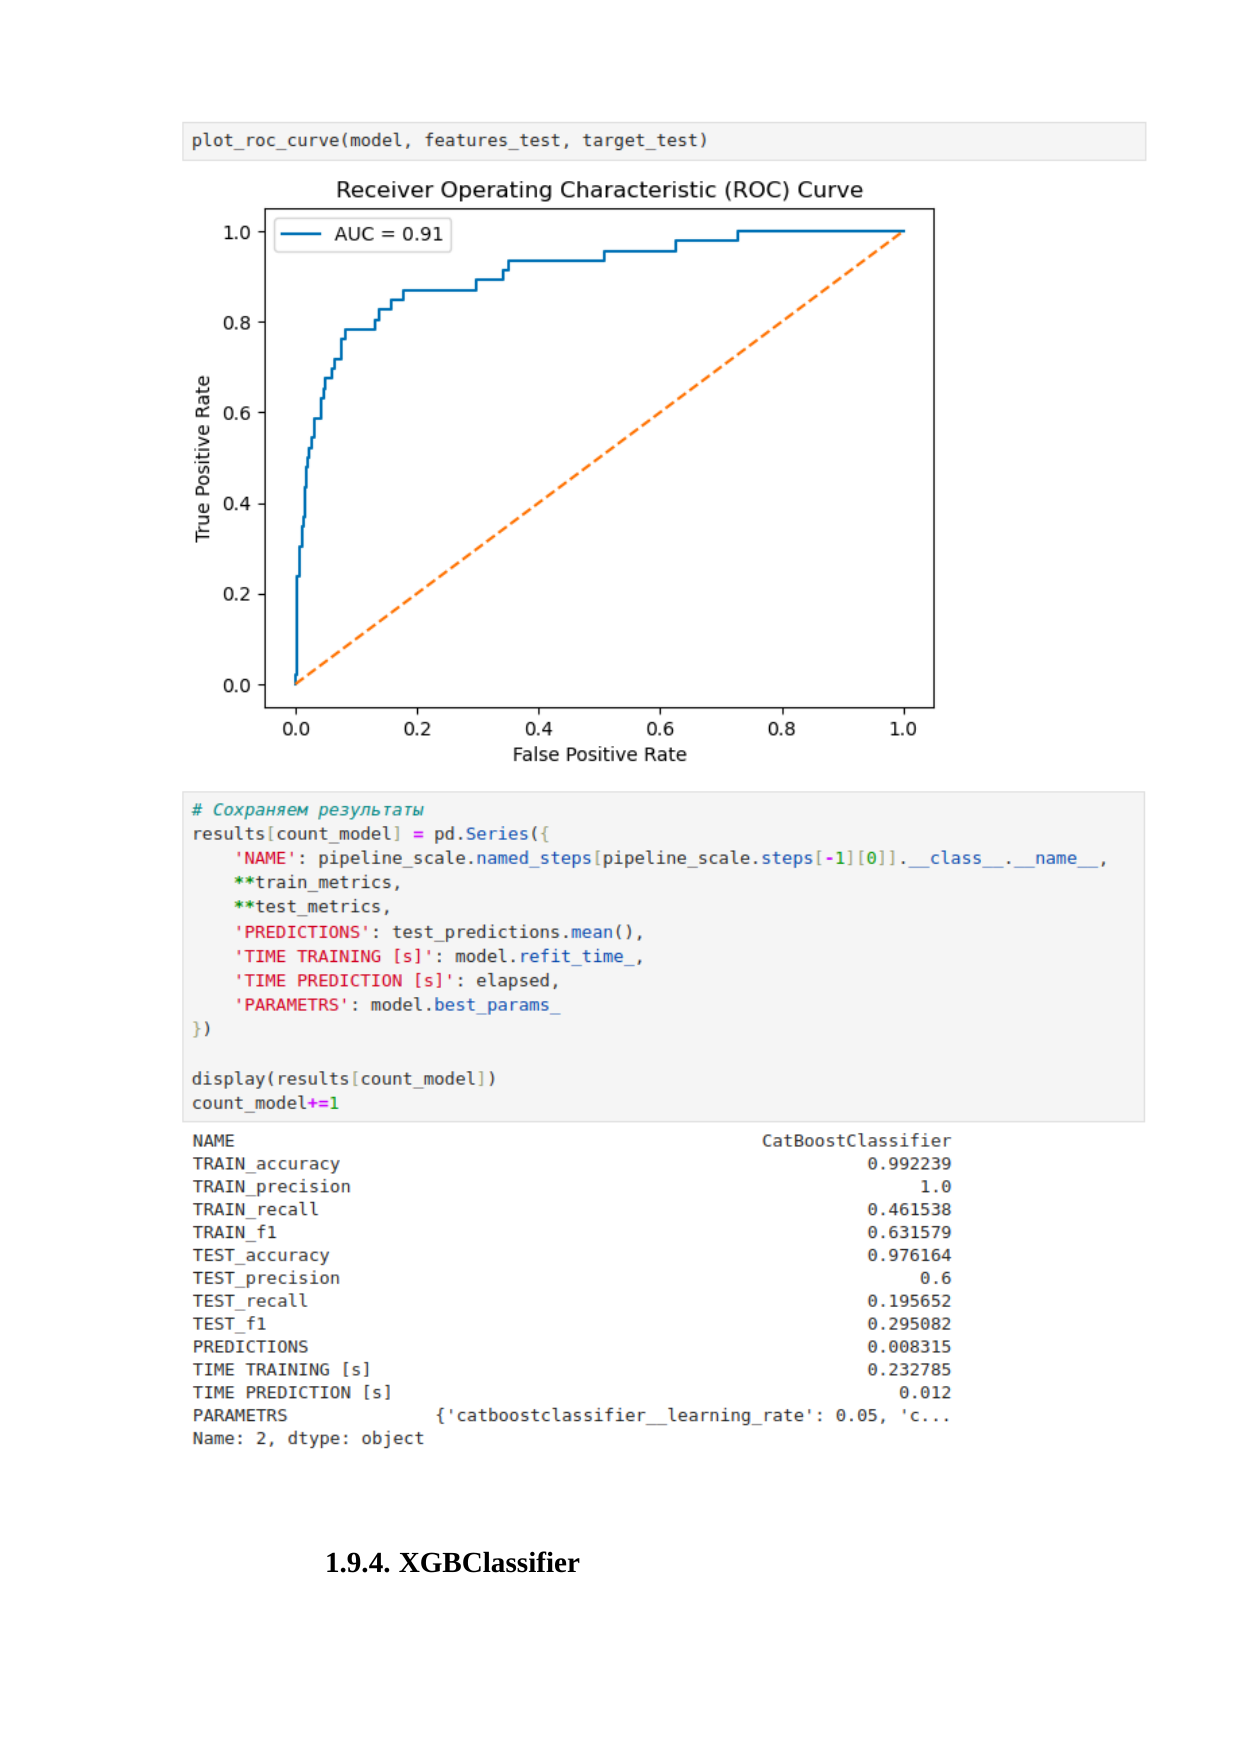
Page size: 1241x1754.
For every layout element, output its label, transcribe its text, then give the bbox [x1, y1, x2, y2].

picture [177, 118, 1152, 772]
picture [177, 786, 1152, 1451]
subtitle XGBClassifier [325, 1545, 1152, 1578]
